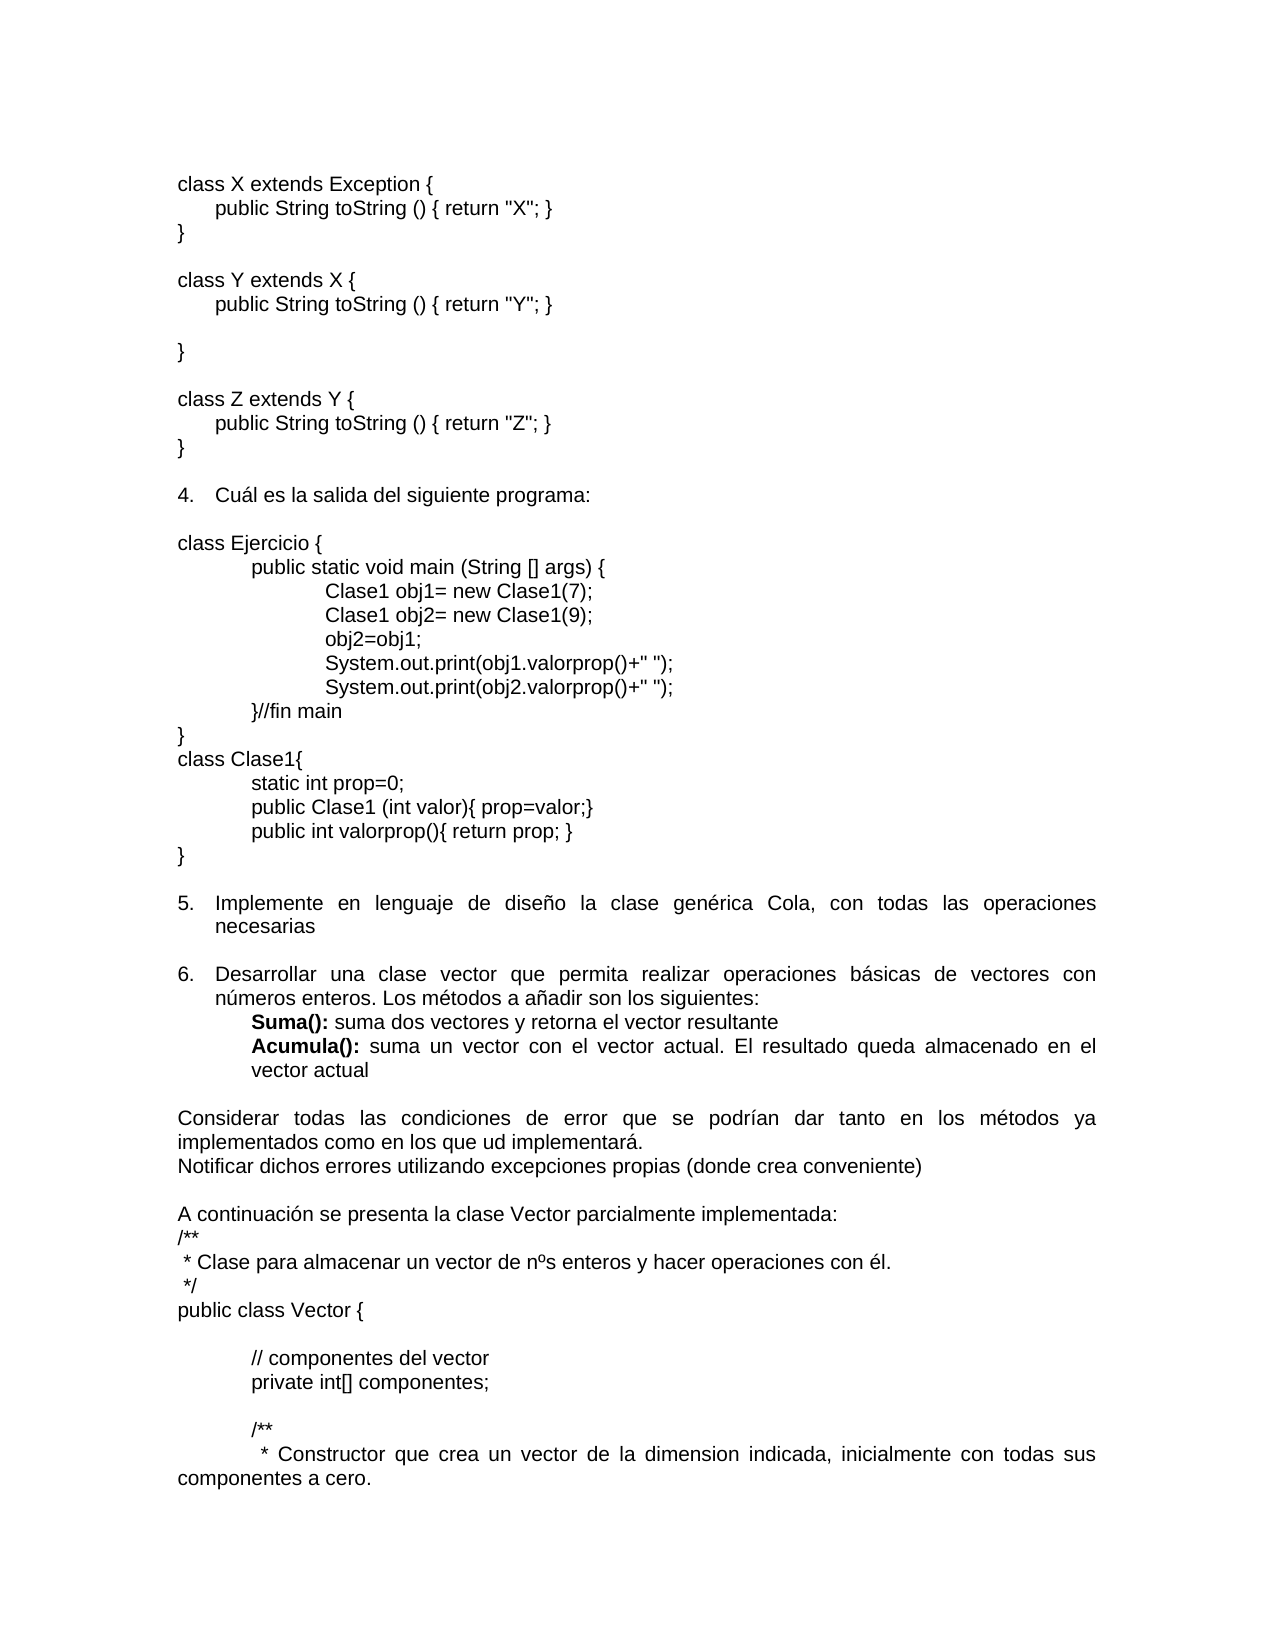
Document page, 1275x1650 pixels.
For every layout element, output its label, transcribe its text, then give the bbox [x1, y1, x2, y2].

text Considerar todas las condiciones de error que se podrían dar tanto en los métodos ya implementados como en los que ud implementará. [177, 1106, 1098, 1154]
text public static void main (String [] args) { [251, 555, 1098, 579]
text } [177, 435, 1098, 459]
text class X extends Exception { [177, 172, 1098, 196]
text static int prop=0; [251, 771, 1098, 794]
text Acumula(): suma un vector con el vector actual. El resultado queda almacenado en el vector actual [251, 1034, 1098, 1082]
text Notificar dichos errores utilizando excepciones propias (donde crea conveniente) [177, 1154, 1098, 1178]
text public String toString () { return "X"; } [215, 196, 1098, 219]
text Suma(): suma dos vectores y retorna el vector resultante [251, 1010, 1098, 1034]
list Desarrollar una clase vector que permita realizar operaciones básicas de vectores con números enteros. Los métodos a añadir son los siguientes: [177, 962, 1098, 1010]
text public Clase1 (int valor){ prop=valor;} [251, 794, 1098, 818]
text obj2=obj1; [325, 627, 1098, 651]
text // componentes del vector [177, 1346, 1098, 1369]
text public String toString () { return "Z"; } [215, 411, 1098, 435]
text class Ejercicio { [177, 531, 1098, 555]
text } [177, 339, 1098, 363]
text } [177, 723, 1098, 747]
text class Y extends X { [177, 267, 1098, 291]
text } [177, 842, 1098, 866]
text private int[] componentes; [177, 1369, 1098, 1393]
text class Z extends Y { [177, 387, 1098, 411]
text /** [177, 1226, 1098, 1250]
list Cuál es la salida del siguiente programa: [177, 483, 1098, 507]
text A continuación se presenta la clase Vector parcialmente implementada: [177, 1202, 1098, 1226]
text public class Vector { [177, 1298, 1098, 1322]
text System.out.print(obj1.valorprop()+" "); [325, 651, 1098, 675]
text * Clase para almacenar un vector de nºs enteros y hacer operaciones con él. [177, 1250, 1098, 1274]
list Implemente en lenguaje de diseño la clase genérica Cola, con todas las operaciones necesarias [177, 890, 1098, 938]
text /** [177, 1417, 1098, 1441]
text public String toString () { return "Y"; } [215, 291, 1098, 315]
text Clase1 obj2= new Clase1(9); [325, 603, 1098, 627]
text */ [177, 1274, 1098, 1298]
text class Clase1{ [177, 747, 1098, 771]
text System.out.print(obj2.valorprop()+" "); [325, 675, 1098, 699]
text * Constructor que crea un vector de la dimension indicada, inicialmente con todas sus componentes a cero. [177, 1441, 1098, 1489]
text Clase1 obj1= new Clase1(7); [325, 579, 1098, 603]
text } [177, 219, 1098, 243]
text }//fin main [251, 699, 1098, 723]
text public int valorprop(){ return prop; } [251, 818, 1098, 842]
